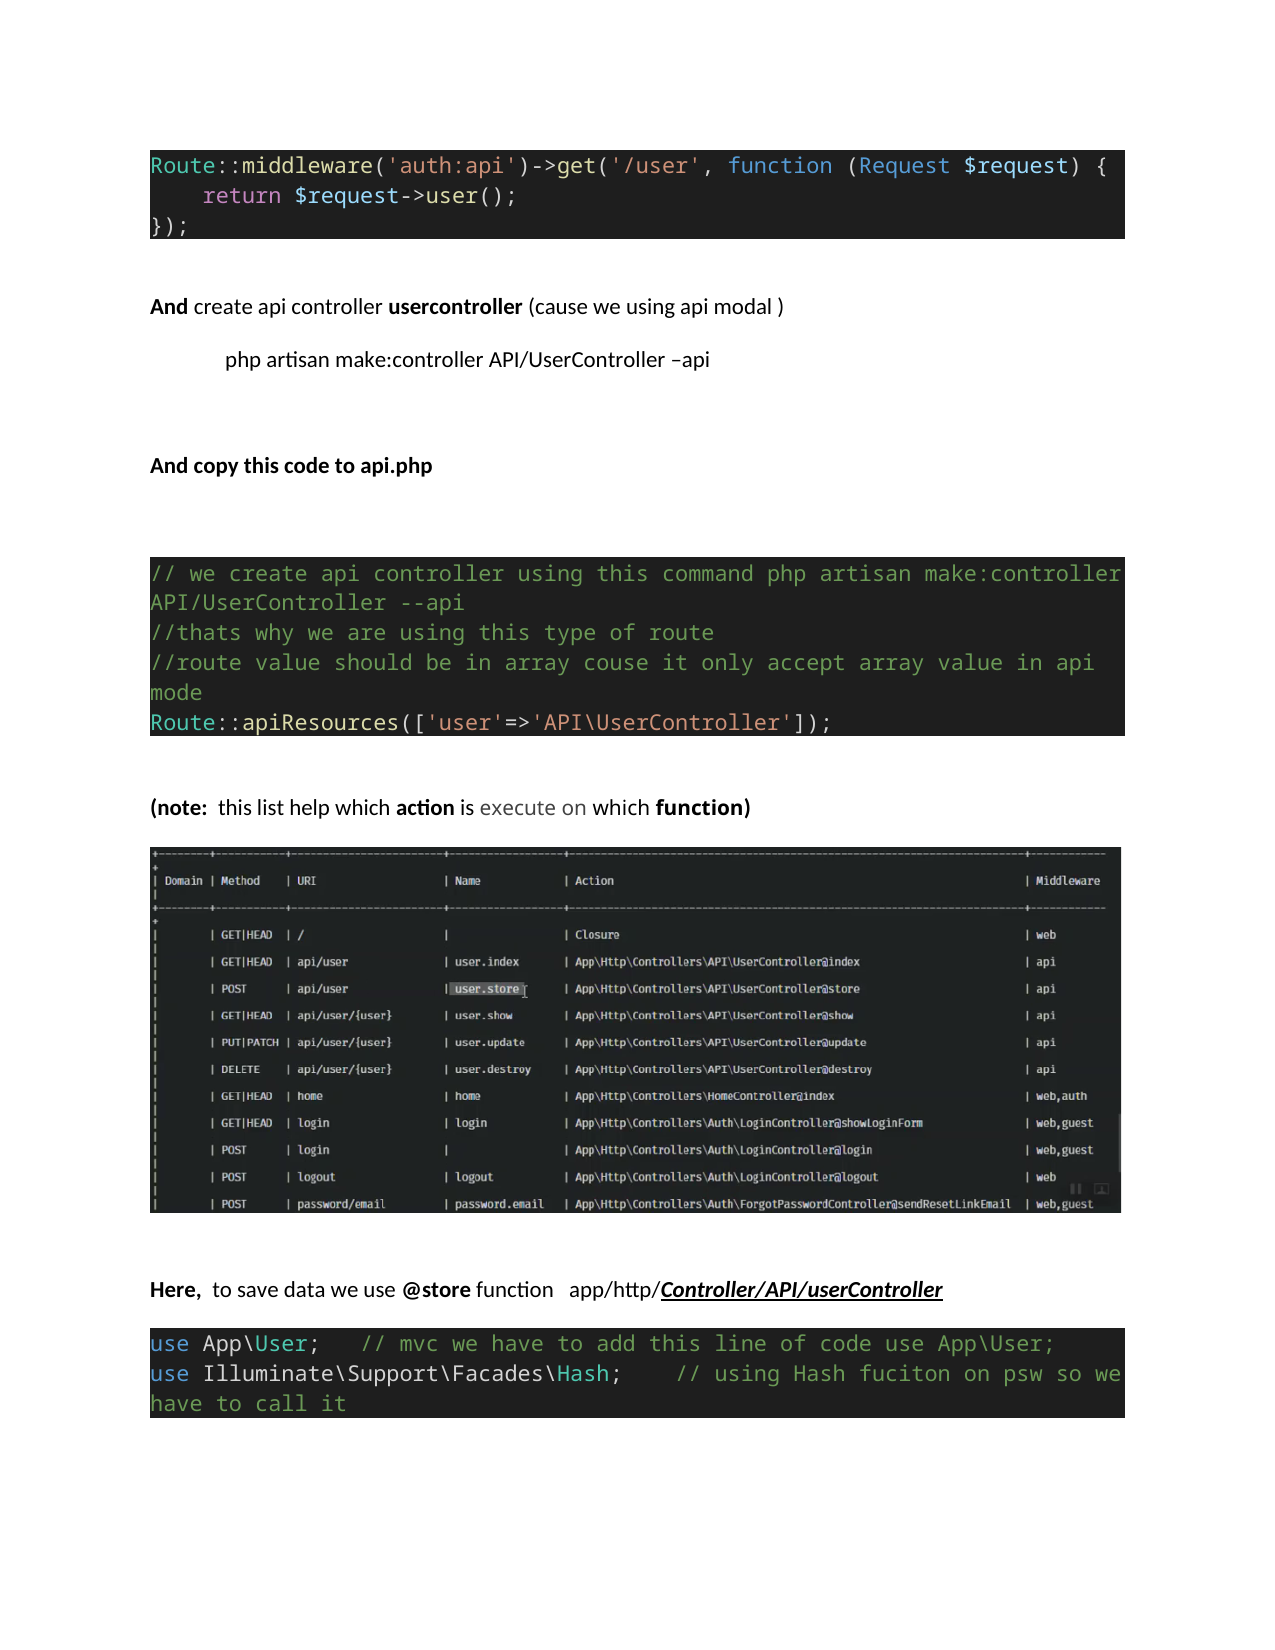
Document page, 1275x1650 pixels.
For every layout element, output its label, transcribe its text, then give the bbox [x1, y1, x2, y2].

text //thats why we are using this type of route [150, 617, 1125, 647]
text php artisan make:controller API/UserController –api [150, 345, 1125, 373]
text return $request->user(); [150, 180, 1125, 209]
text Route::middleware('auth:api')->get('/user', function (Request $request) { [150, 150, 1125, 180]
text // we create api controller using this command php artisan make:controller API/UserController --api [150, 557, 1125, 617]
text use Illuminate\Support\Facades\Hash; // using Hash fuciton on psw so we have to call it [150, 1358, 1125, 1418]
text }); [150, 209, 1125, 239]
text //route value should be in array couse it only accept array value in api mode [150, 647, 1125, 706]
text And create api controller usercontroller (cause we using api modal ) [150, 292, 1125, 320]
text Route::apiResources(['user'=>'API\UserController']); [150, 706, 1125, 736]
text use App\User; // mvc we have to add this line of code use App\User; [150, 1328, 1125, 1358]
picture [150, 847, 1122, 1213]
text And copy this code to api.php [150, 451, 1125, 479]
text (note: this list help which action is execute on which function) [150, 793, 1125, 822]
